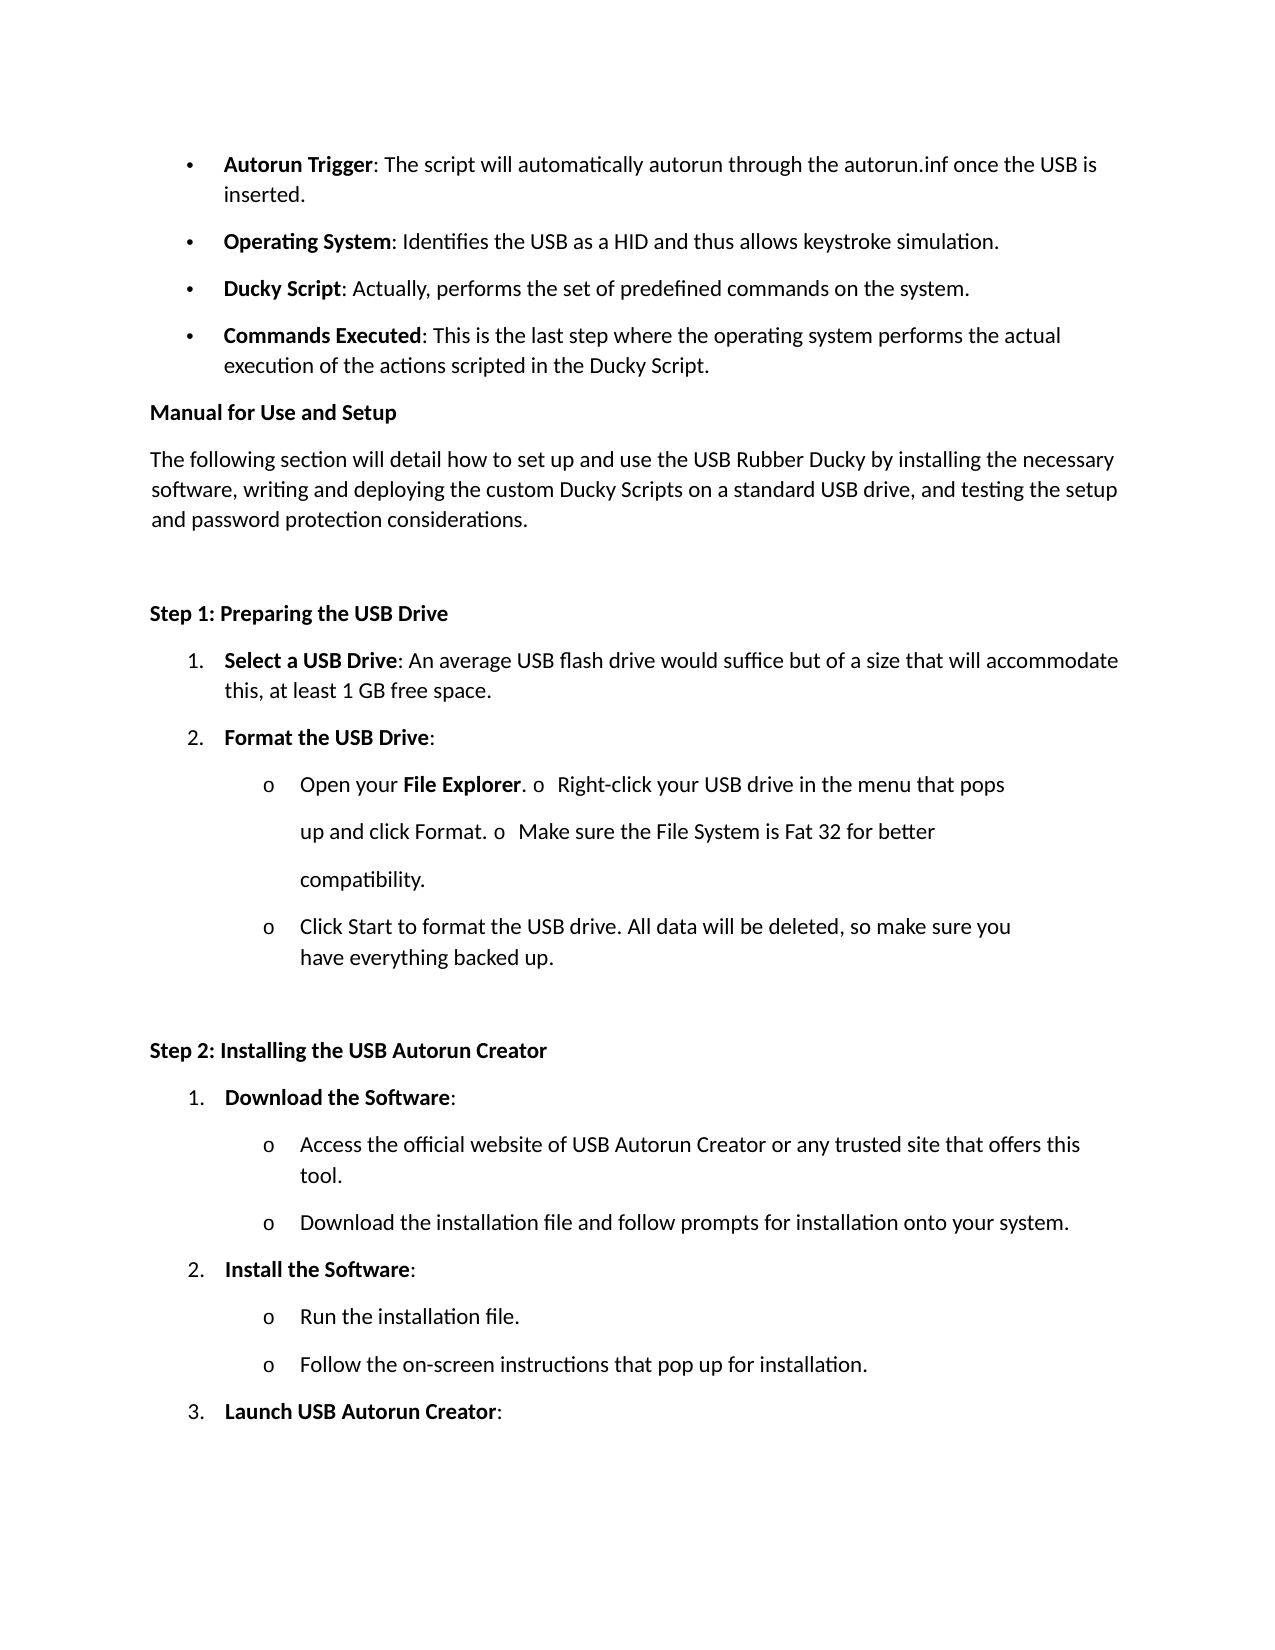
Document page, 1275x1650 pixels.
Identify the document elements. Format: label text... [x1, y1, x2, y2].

list Select a USB Drive: An average USB flash drive would suffice but of a size that will accommodate this, at least 1 GB free space. [187, 646, 1124, 704]
list Launch USB Autorun Creator: [187, 1397, 1124, 1425]
list Download the installation file and follow prompts for installation onto your system. [262, 1208, 1124, 1236]
list Access the official website of USB Autorun Creator or any trusted site that offers this tool. [262, 1130, 1124, 1189]
list Format the USB Drive: [187, 723, 1124, 751]
list Download the Software: [187, 1083, 1124, 1111]
subtitle Manual for Use and Setup [149, 398, 1124, 426]
list Open your File Explorer. o Right-click your USB drive in the menu that pops up and click Format. o Make sure the File System is Fat 32 for better compatibility. [262, 770, 1034, 893]
subtitle Step 2: Installing the USB Autorun Creator [149, 1036, 1124, 1064]
text The following section will detail how to set up and use the USB Rubber Ducky by installing the necessary software, writing and deploying the custom Ducky Scripts on a standard USB drive, and testing the setup and password protection considerations. [150, 445, 1124, 533]
list Autorun Trigger: The script will automatically autorun through the autorun.inf once the USB is inserted. [186, 150, 1124, 208]
list Click Start to format the USB drive. All data will be deleted, so make sure you have everything backed up. [262, 912, 1034, 971]
list Run the installation file. [262, 1302, 1124, 1331]
list Operating System: Identifies the USB as a HID and thus allows keystroke simulation. [186, 227, 1124, 255]
list Follow the on-screen instructions that pop up for installation. [262, 1350, 1124, 1378]
list Ducky Script: Actually, performs the set of predefined commands on the system. [186, 274, 1124, 302]
list Install the Software: [187, 1255, 1124, 1283]
subtitle Step 1: Preparing the USB Drive [149, 599, 1124, 627]
list Commands Executed: This is the last step where the operating system performs the actual execution of the actions scripted in the Ducky Script. [186, 321, 1124, 379]
